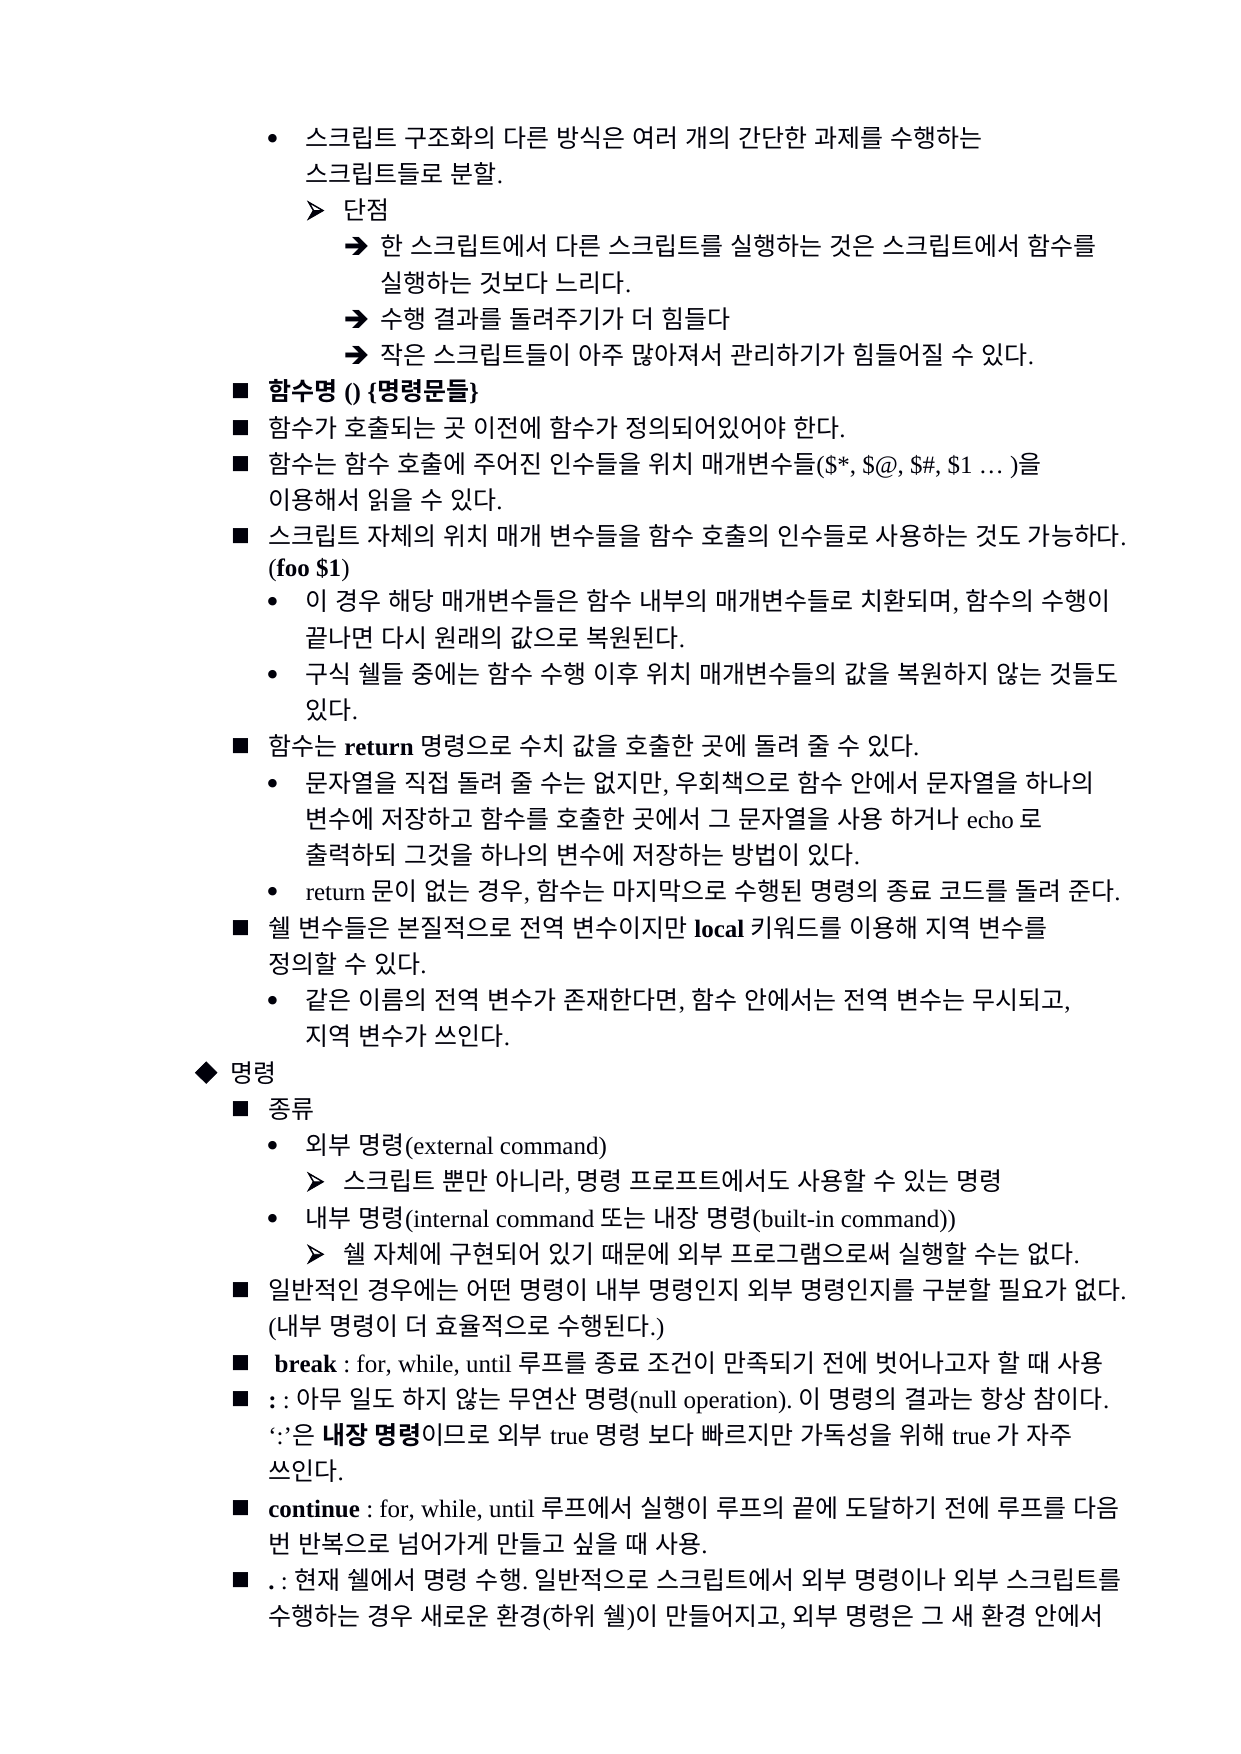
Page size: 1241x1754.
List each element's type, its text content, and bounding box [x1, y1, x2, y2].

list 외부 명령(external command) [268, 1126, 1122, 1162]
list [231, 1561, 1122, 1633]
list 종류 [231, 1089, 1122, 1126]
list 명령 [193, 1053, 1122, 1089]
list return 문이 없는 경우, 함수는 마지막으로 수행된 명령의 종료 코드를 돌려 준다. [268, 872, 1122, 908]
list 함수는 return 명령으로 수치 값을 호출한 곳에 돌려 줄 수 있다. [231, 727, 1122, 763]
list 한 스크립트에서 다른 스크립트를 실행하는 것은 스크립트에서 함수를 실행하는 것보다 느리다. [343, 227, 1122, 299]
list 작은 스크립트들이 아주 많아져서 관리하기가 힘들어질 수 있다. [343, 336, 1122, 372]
list : : 아무 일도 하지 않는 무연산 명령(null operation). 이 명령의 결과는 항상 참이다. ‘:’은 내장 명령이므로 외부 true 명령 보다 빠르지만 가독성을 위해 true가 자주 쓰인다. [231, 1379, 1122, 1488]
list 함수명 () {명령문들} [231, 372, 1122, 408]
list 문자열을 직접 돌려 줄 수는 없지만, 우회책으로 함수 안에서 문자열을 하나의 변수에 저장하고 함수를 호출한 곳에서 그 문자열을 사용 하거나 echo로 출력하되 그것을 하나의 변수에 저장하는 방법이 있다. [268, 763, 1122, 872]
list 내부 명령(internal command 또는 내장 명령(built-in command)) [268, 1198, 1122, 1234]
list 스크립트 구조화의 다른 방식은 여러 개의 간단한 과제를 수행하는 스크립트들로 분할. [268, 118, 1122, 191]
list 쉘 변수들은 본질적으로 전역 변수이지만 local 키워드를 이용해 지역 변수를 정의할 수 있다. [231, 908, 1122, 981]
list 구식 쉘들 중에는 함수 수행 이후 위치 매개변수들의 값을 복원하지 않는 것들도 있다. [268, 654, 1122, 727]
list 함수는 함수 호출에 주어진 인수들을 위치 매개변수들($*, $@, $#, $1 … )을 이용해서 읽을 수 있다. [231, 444, 1122, 517]
list 쉘 자체에 구현되어 있기 때문에 외부 프로그램으로써 실행할 수는 없다. [306, 1234, 1122, 1271]
list 이 경우 해당 매개변수들은 함수 내부의 매개변수들로 치환되며, 함수의 수행이 끝나면 다시 원래의 값으로 복원된다. [268, 582, 1122, 654]
list 같은 이름의 전역 변수가 존재한다면, 함수 안에서는 전역 변수는 무시되고, 지역 변수가 쓰인다. [268, 981, 1122, 1053]
list 수행 결과를 돌려주기가 더 힘들다 [343, 299, 1122, 336]
list 스크립트 뿐만 아니라, 명령 프로프트에서도 사용할 수 있는 명령 [306, 1162, 1122, 1198]
list 일반적인 경우에는 어떤 명령이 내부 명령인지 외부 명령인지를 구분할 필요가 없다.(내부 명령이 더 효율적으로 수행된다.) [231, 1271, 1122, 1343]
list 함수가 호출되는 곳 이전에 함수가 정의되어있어야 한다. [231, 408, 1122, 444]
list continue : for, while, until 루프에서 실행이 루프의 끝에 도달하기 전에 루프를 다음 번 반복으로 넘어가게 만들고 싶을 때 사용. [231, 1488, 1122, 1561]
list 스크립트 자체의 위치 매개 변수들을 함수 호출의 인수들로 사용하는 것도 가능하다.(foo $1) [231, 517, 1122, 582]
list break : for, while, until 루프를 종료 조건이 만족되기 전에 벗어나고자 할 때 사용 [231, 1343, 1122, 1379]
list 단점 [306, 191, 1122, 227]
